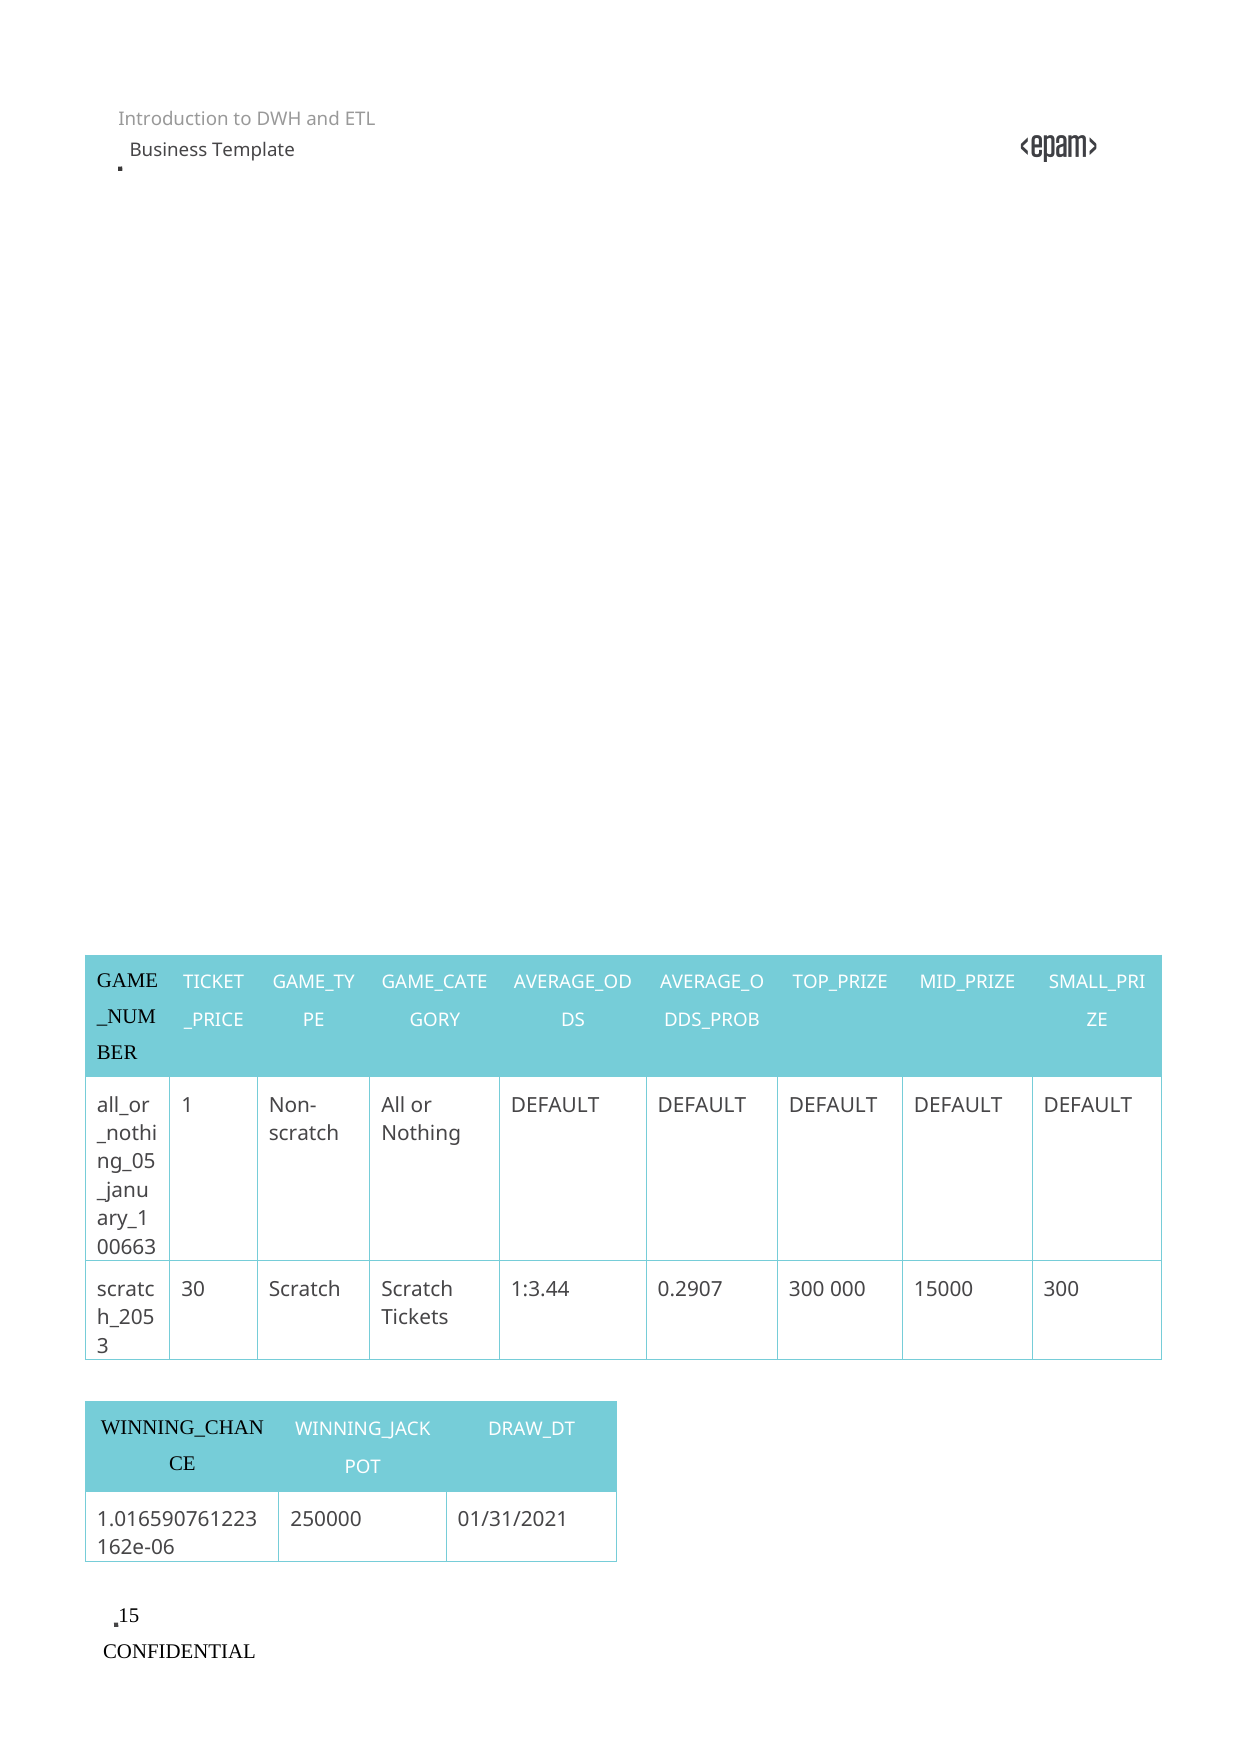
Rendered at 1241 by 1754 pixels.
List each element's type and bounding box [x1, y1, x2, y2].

picture [1020, 135, 1097, 162]
